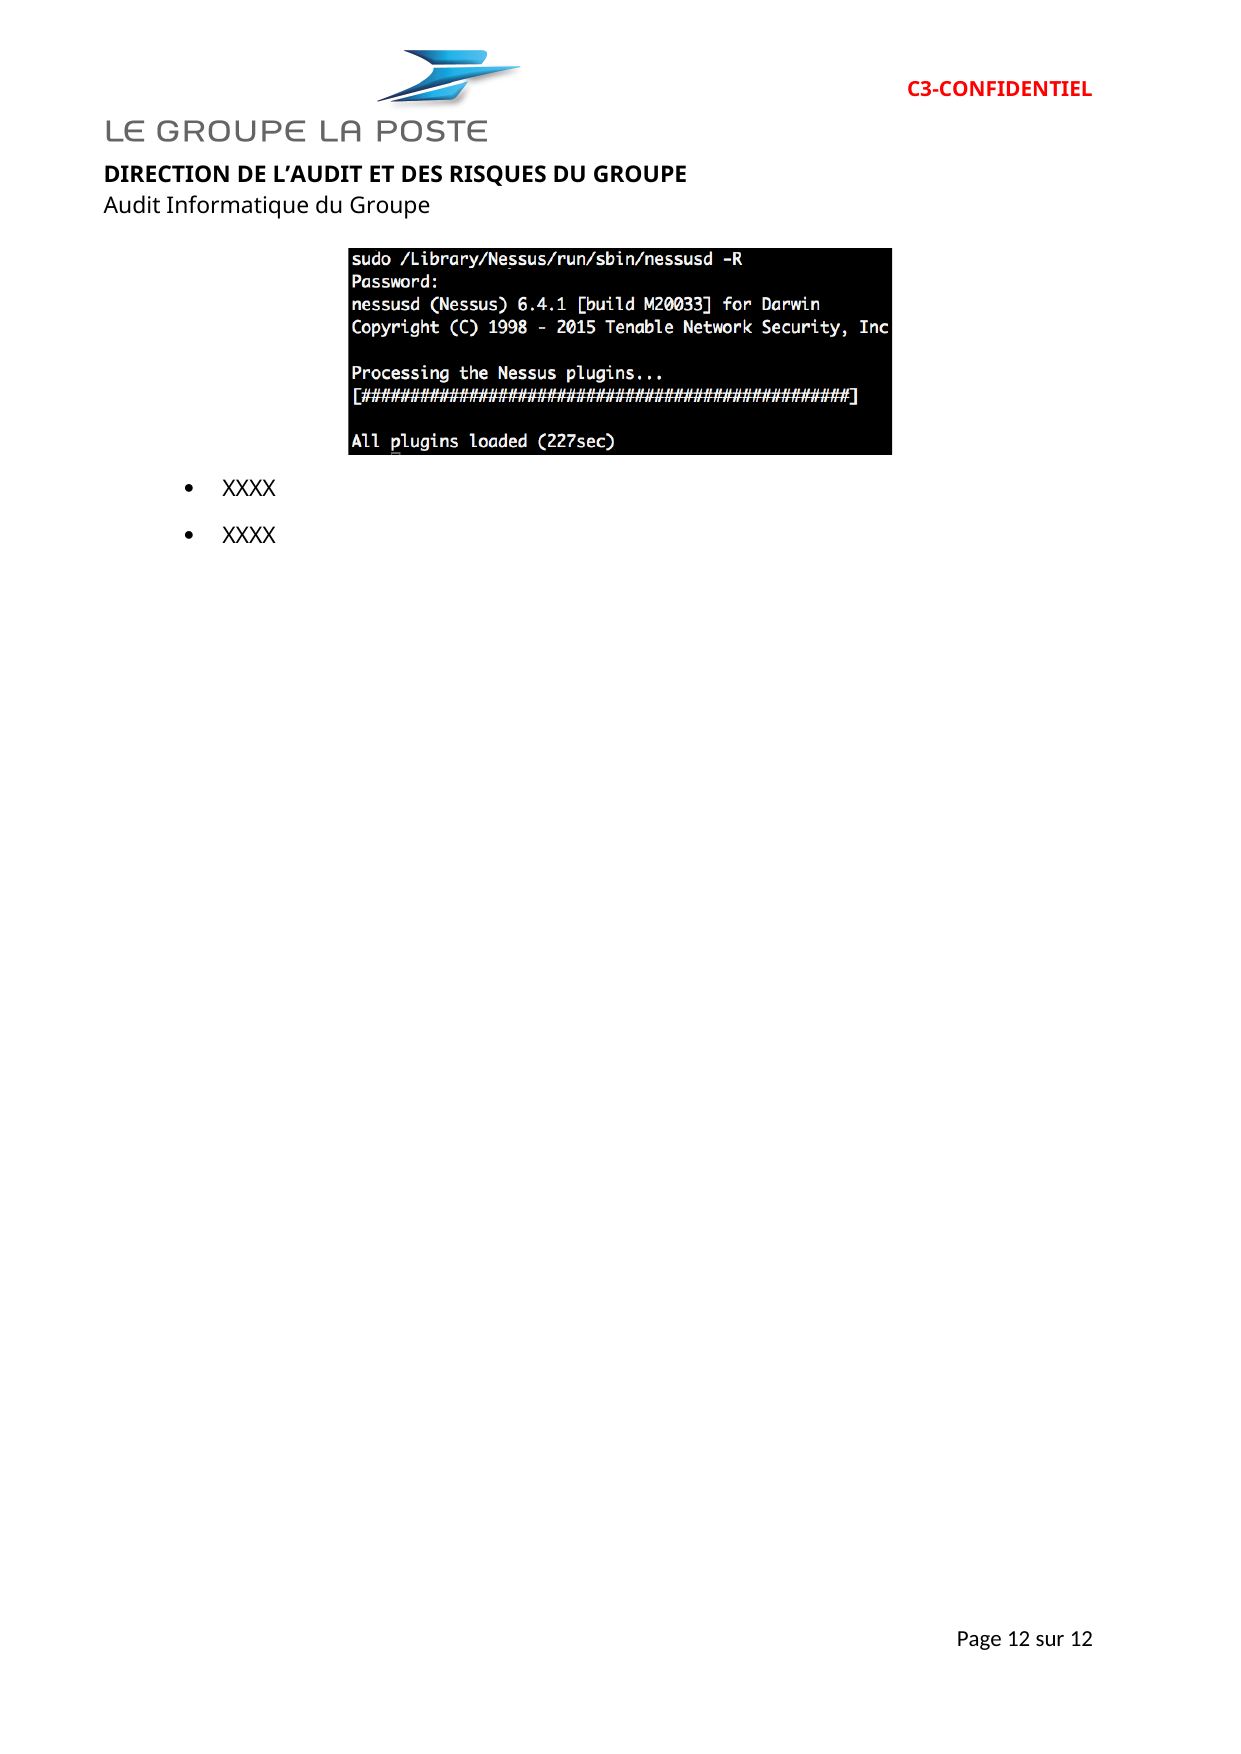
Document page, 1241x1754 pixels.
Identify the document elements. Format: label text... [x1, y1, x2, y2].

list XXXX [185, 472, 1093, 503]
list XXXX [185, 519, 1093, 551]
picture [3, 0, 562, 183]
picture [558, 168, 562, 179]
picture [490, 168, 498, 179]
picture [348, 248, 893, 455]
